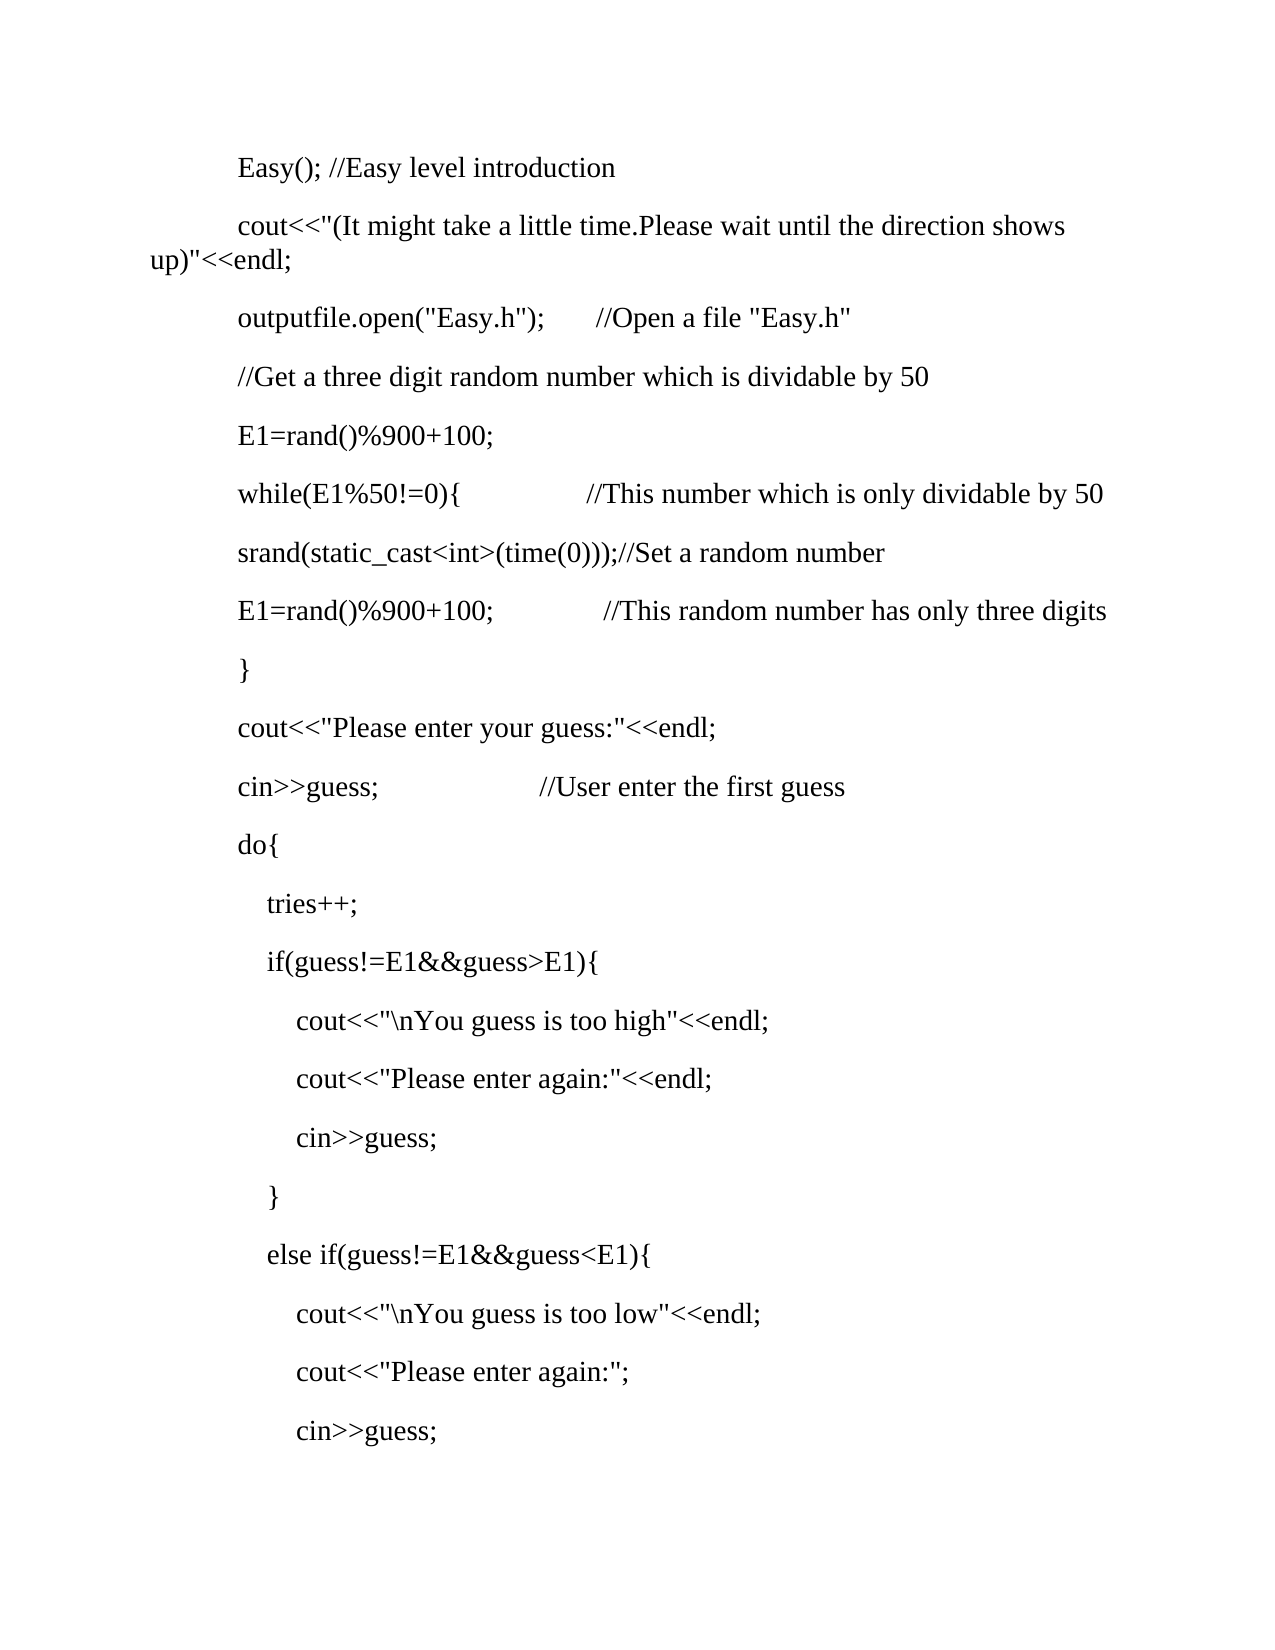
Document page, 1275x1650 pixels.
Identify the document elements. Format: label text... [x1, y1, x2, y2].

text cout<<"\nYou guess is too high"<<endl; [150, 1003, 1125, 1037]
text cout<<"(It might take a little time.Please wait until the direction shows up)"<<endl; [150, 208, 1125, 276]
text } [150, 1179, 1125, 1212]
text do{ [150, 827, 1125, 861]
text Easy(); //Easy level introduction [150, 150, 1125, 183]
text srand(static_cast<int>(time(0)));//Set a random number [150, 535, 1125, 568]
text if(guess!=E1&&guess>E1){ [150, 944, 1125, 978]
text while(E1%50!=0){ //This number which is only dividable by 50 [150, 476, 1125, 510]
text cin>>guess; [150, 1120, 1125, 1154]
text cout<<"Please enter again:"; [150, 1354, 1125, 1388]
text cout<<"Please enter again:"<<endl; [150, 1062, 1125, 1095]
text outputfile.open("Easy.h"); //Open a file "Easy.h" [150, 301, 1125, 334]
text E1=rand()%900+100; [150, 418, 1125, 451]
text } [150, 652, 1125, 685]
text //Get a three digit random number which is dividable by 50 [150, 359, 1125, 393]
text cout<<"\nYou guess is too low"<<endl; [150, 1296, 1125, 1329]
text tries++; [150, 886, 1125, 919]
text else if(guess!=E1&&guess<E1){ [150, 1237, 1125, 1271]
text cin>>guess; //User enter the first guess [150, 769, 1125, 802]
text cout<<"Please enter your guess:"<<endl; [150, 710, 1125, 744]
text E1=rand()%900+100; //This random number has only three digits [150, 593, 1125, 627]
text cin>>guess; [150, 1413, 1125, 1446]
